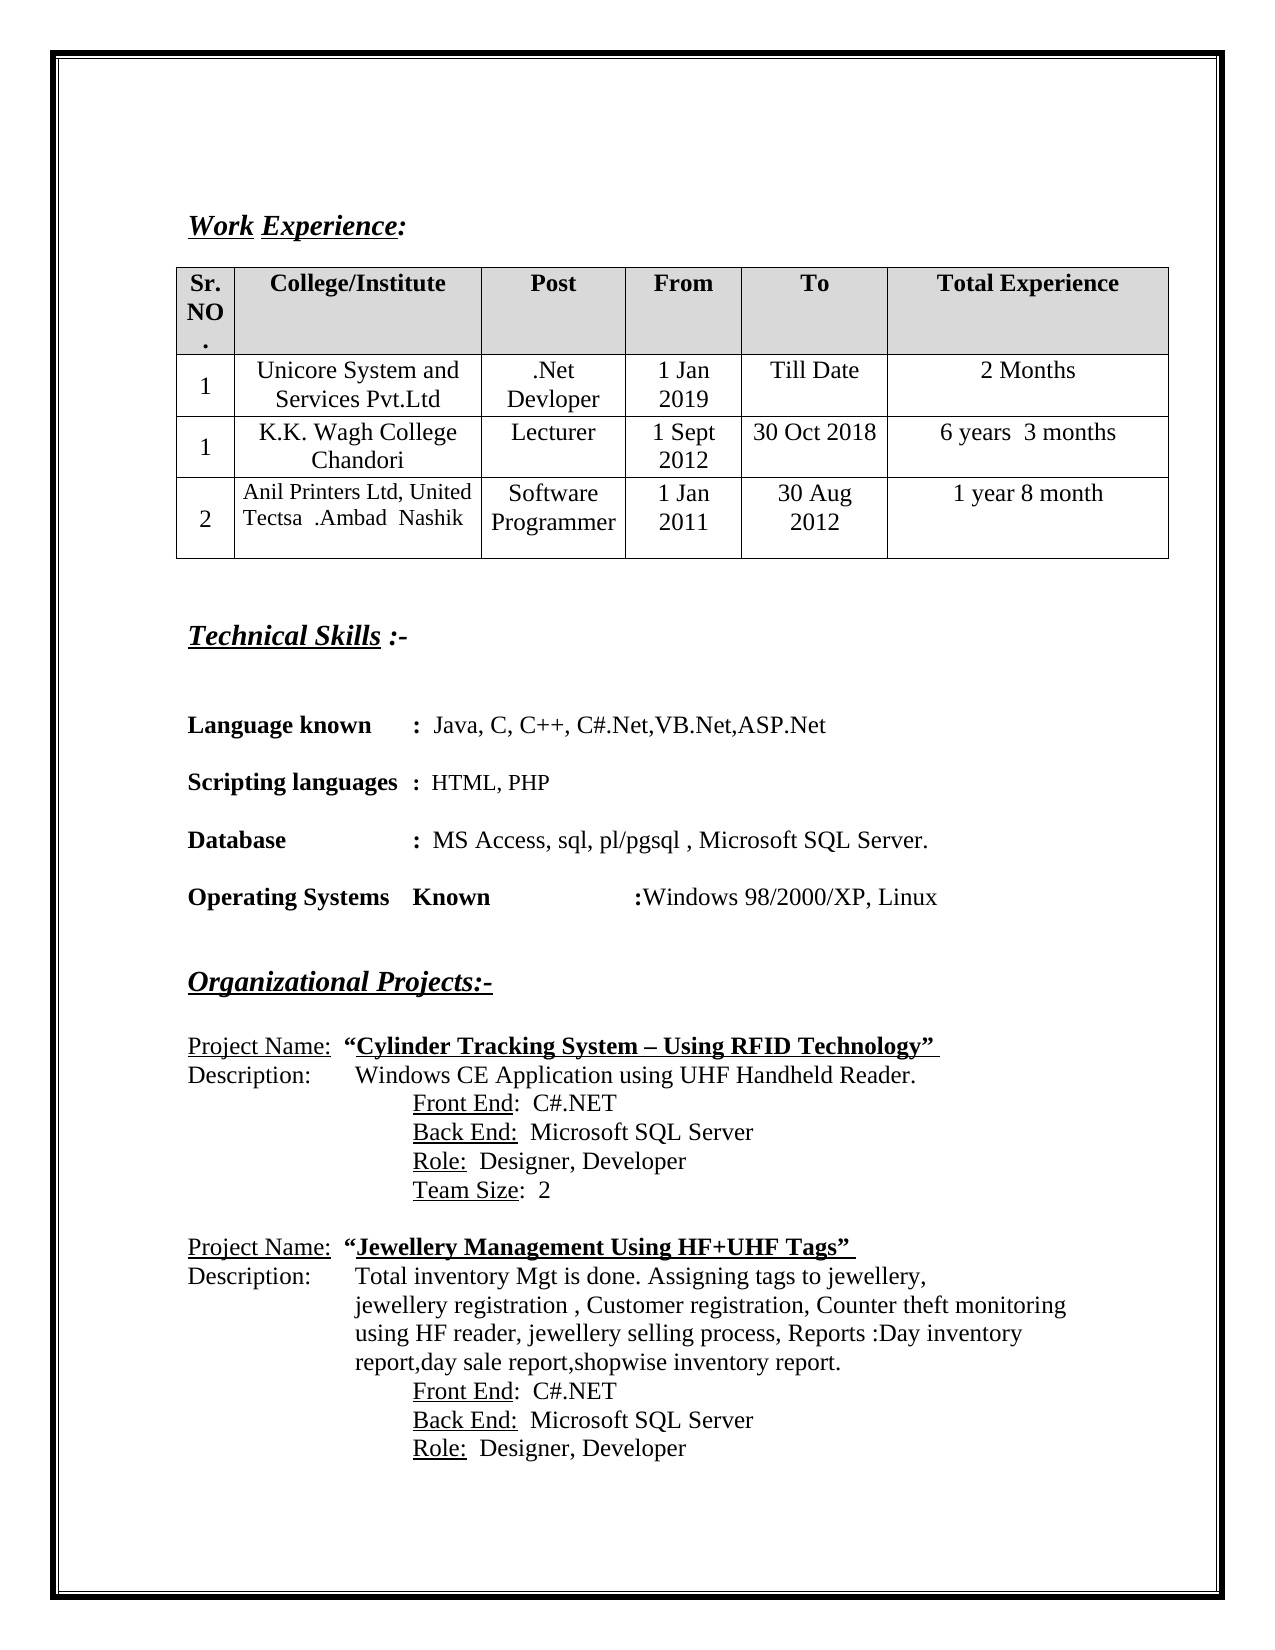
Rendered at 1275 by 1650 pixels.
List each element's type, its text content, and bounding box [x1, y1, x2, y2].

table_header Post [482, 268, 625, 354]
table_cell 30 Aug 2012 [742, 478, 887, 558]
table_header From [626, 268, 741, 354]
text Back End: Microsoft SQL Server [337, 1117, 1087, 1146]
table_cell 1 Sept 2012 [626, 417, 741, 477]
table_cell K.K. Wagh College Chandori [235, 417, 481, 477]
text Database : MS Access, sql, pl/pgsql , Microsoft SQL Server. [187, 825, 1087, 854]
table_cell Till Date [742, 355, 887, 416]
text Technical Skills :- [187, 618, 1087, 651]
table_cell Unicore System and Services Pvt.Ltd [235, 355, 481, 416]
text Description: Windows CE Application using UHF Handheld Reader. [187, 1060, 1087, 1088]
table_cell Lecturer [482, 417, 625, 477]
text Organizational Projects:- [187, 964, 1087, 997]
table_cell 1 Jan 2011 [626, 478, 741, 558]
table_cell 1 year 8 month [888, 478, 1168, 558]
table_header College/Institute [235, 268, 481, 354]
text Role: Designer, Developer [337, 1433, 1087, 1462]
table_cell 6 years 3 months [888, 417, 1168, 477]
table_cell 2 [177, 478, 234, 558]
text Scripting languages : HTML, PHP [187, 767, 1087, 796]
text Description: Total inventory Mgt is done. Assigning tags to jewellery, [187, 1261, 1087, 1290]
text Team Size: 2 [337, 1175, 1087, 1203]
text Project Name: “Cylinder Tracking System – Using RFID Technology” [187, 1031, 1087, 1060]
table_header To [742, 268, 887, 354]
table_cell 2 Months [888, 355, 1168, 416]
text Language known : Java, C, C++, C#.Net,VB.Net,ASP.Net [187, 710, 1087, 739]
table_header Sr. NO. [177, 268, 234, 354]
table_cell 30 Oct 2018 [742, 417, 887, 477]
text Project Name: “Jewellery Management Using HF+UHF Tags” [187, 1232, 1087, 1261]
text jewellery registration , Customer registration, Counter theft monitoring using HF reader, jewellery selling process, Reports :Day inventory report,day sale report,shopwise inventory report. [355, 1290, 1087, 1376]
table_cell 1 Jan 2019 [626, 355, 741, 416]
table_cell Software Programmer [482, 478, 625, 558]
text Front End: C#.NET [337, 1088, 1087, 1117]
table_cell .Net Devloper [482, 355, 625, 416]
text Role: Designer, Developer [337, 1146, 1087, 1175]
table_header Total Experience [888, 268, 1168, 354]
table_cell 1 [177, 417, 234, 477]
table_cell 1 [177, 355, 234, 416]
text Operating Systems Known :Windows 98/2000/XP, Linux [187, 882, 1087, 911]
text Front End: C#.NET [337, 1376, 1087, 1405]
table_cell Anil Printers Ltd, United Tectsa .Ambad Nashik [235, 478, 481, 558]
text Work Experience: [187, 208, 1087, 242]
text Back End: Microsoft SQL Server [337, 1405, 1087, 1433]
